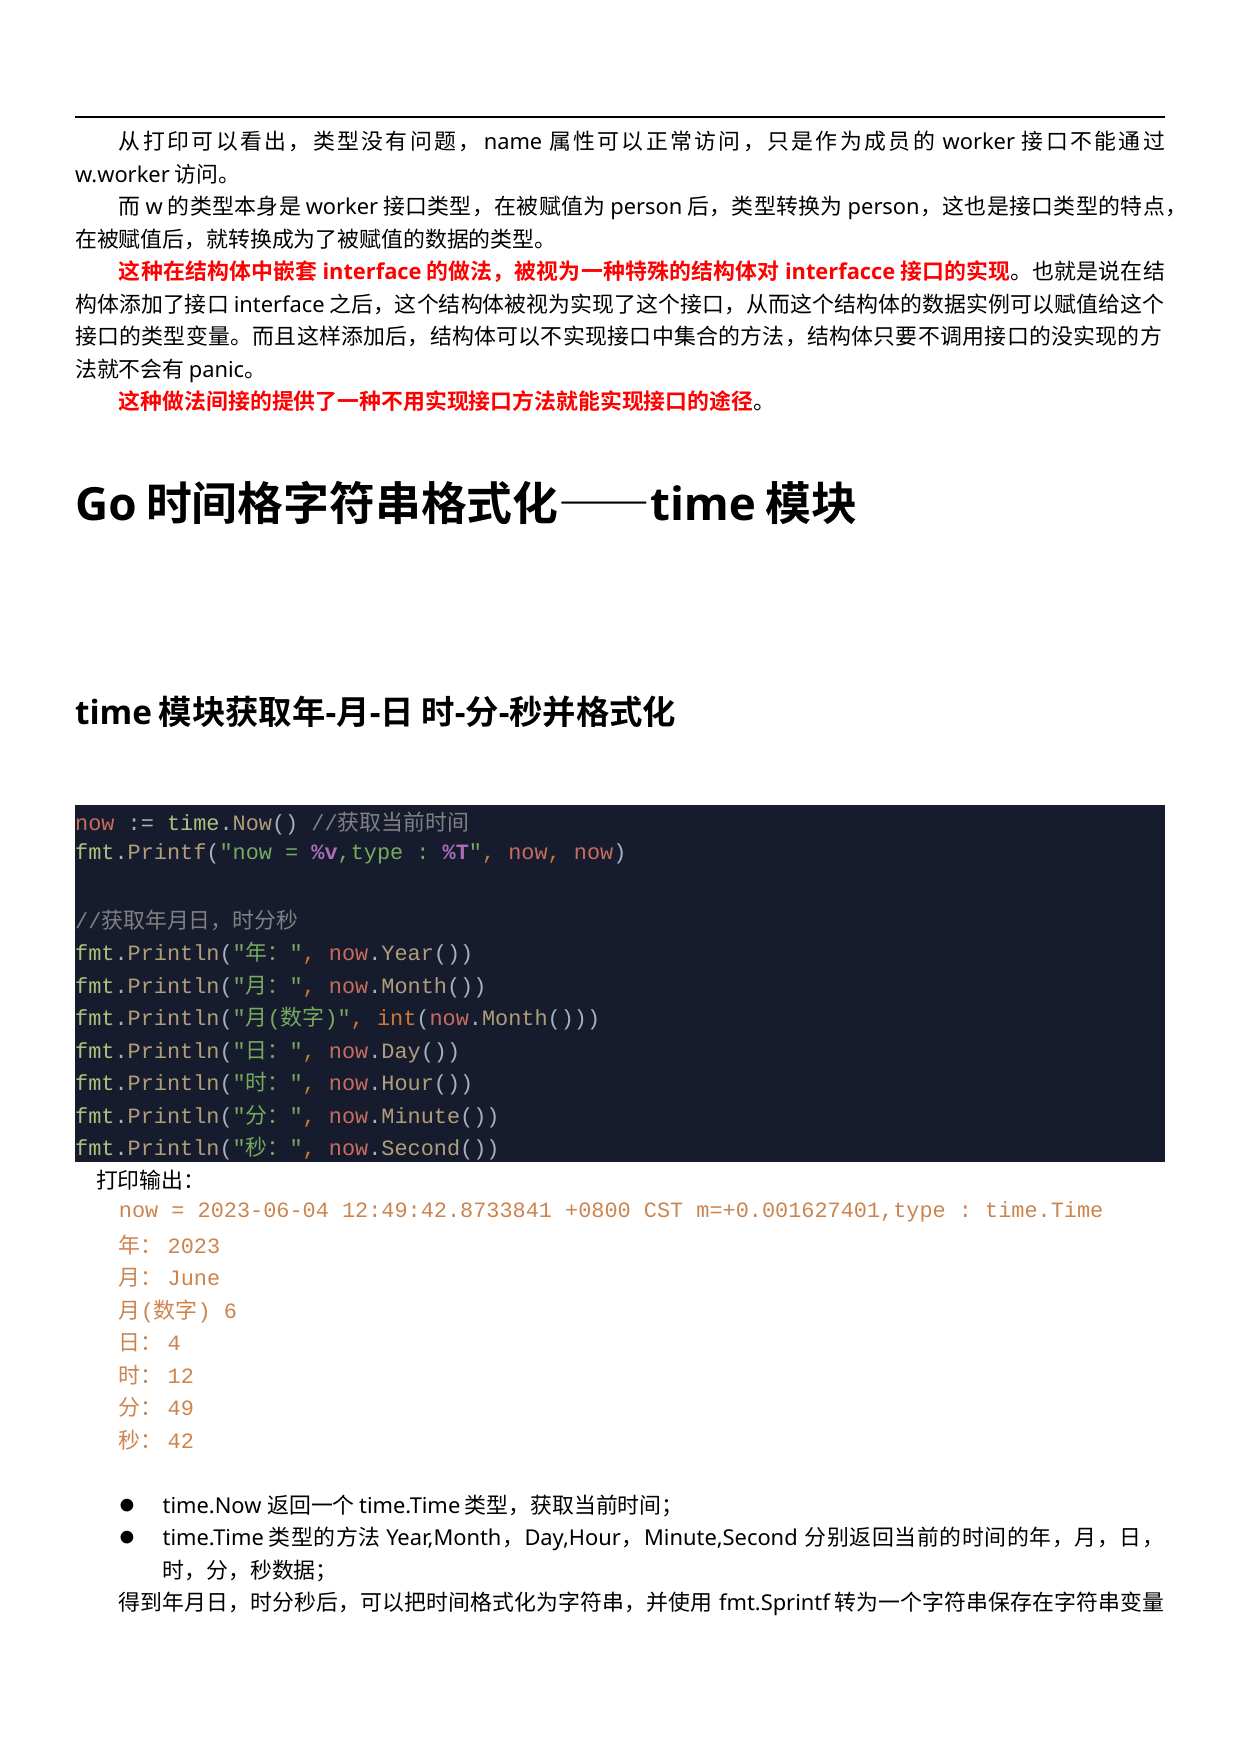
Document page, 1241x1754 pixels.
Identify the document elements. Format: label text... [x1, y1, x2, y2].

text 打印输出： [75, 1162, 1165, 1195]
subtitle time模块获取年-月-日 时-分-秒并格式化 [75, 677, 1165, 742]
text now := time.Now() //获取当前时间 fmt.Printf("now = %v,type : %T", now, now) //获取年月日，时分秒 fmt.Println("年：", now.Year()) fmt.Println("月：", now.Month()) fmt.Println("月(数字)", int(now.Month())) fmt.Println("日：", now.Day()) fmt.Println("时：", now.Hour()) fmt.Println("分：", now.Minute()) fmt.Println("秒：", now.Second()) [75, 805, 1165, 1162]
text 秒： 42 [75, 1422, 1165, 1455]
text 这种在结构体中嵌套interface的做法，被视为一种特殊的结构体对interfacce接口的实现。也就是说在结构体添加了接口interface之后，这个结构体被视为实现了这个接口，从而这个结构体的数据实例可以赋值给这个接口的类型变量。而且这样添加后，结构体可以不实现接口中集合的方法，结构体只要不调用接口的没实现的方法就不会有panic。 [75, 254, 1165, 384]
text 日： 4 [75, 1325, 1165, 1357]
text 得到年月日，时分秒后，可以把时间格式化为字符串，并使用fmt.Sprintf转为一个字符串保存在字符串变量中： [75, 1585, 1165, 1617]
text 月： June [75, 1260, 1165, 1292]
list time.Time类型的方法Year,Month，Day,Hour，Minute,Second 分别返回当前的时间的年，月，日，时，分，秒数据； [119, 1520, 1165, 1585]
text 时： 12 [75, 1357, 1165, 1390]
text now = 2023-06-04 12:49:42.8733841 +0800 CST m=+0.001627401,type : time.Time [75, 1195, 1165, 1227]
text 年： 2023 [75, 1227, 1165, 1260]
list time.Now 返回一个time.Time类型，获取当前时间； [119, 1487, 1165, 1520]
text 而w的类型本身是worker接口类型，在被赋值为person后，类型转换为person，这也是接口类型的特点，在被赋值后，就转换成为了被赋值的数据的类型。 [75, 189, 1165, 254]
text 月(数字) 6 [75, 1292, 1165, 1325]
text 这种做法间接的提供了一种不用实现接口方法就能实现接口的途径。 [75, 384, 1165, 416]
text 从打印可以看出，类型没有问题，name属性可以正常访问，只是作为成员的worker接口不能通过w.worker访问。 [75, 124, 1165, 189]
text 分： 49 [75, 1390, 1165, 1422]
subtitle Go时间格字符串格式化——time模块 [75, 452, 1165, 549]
